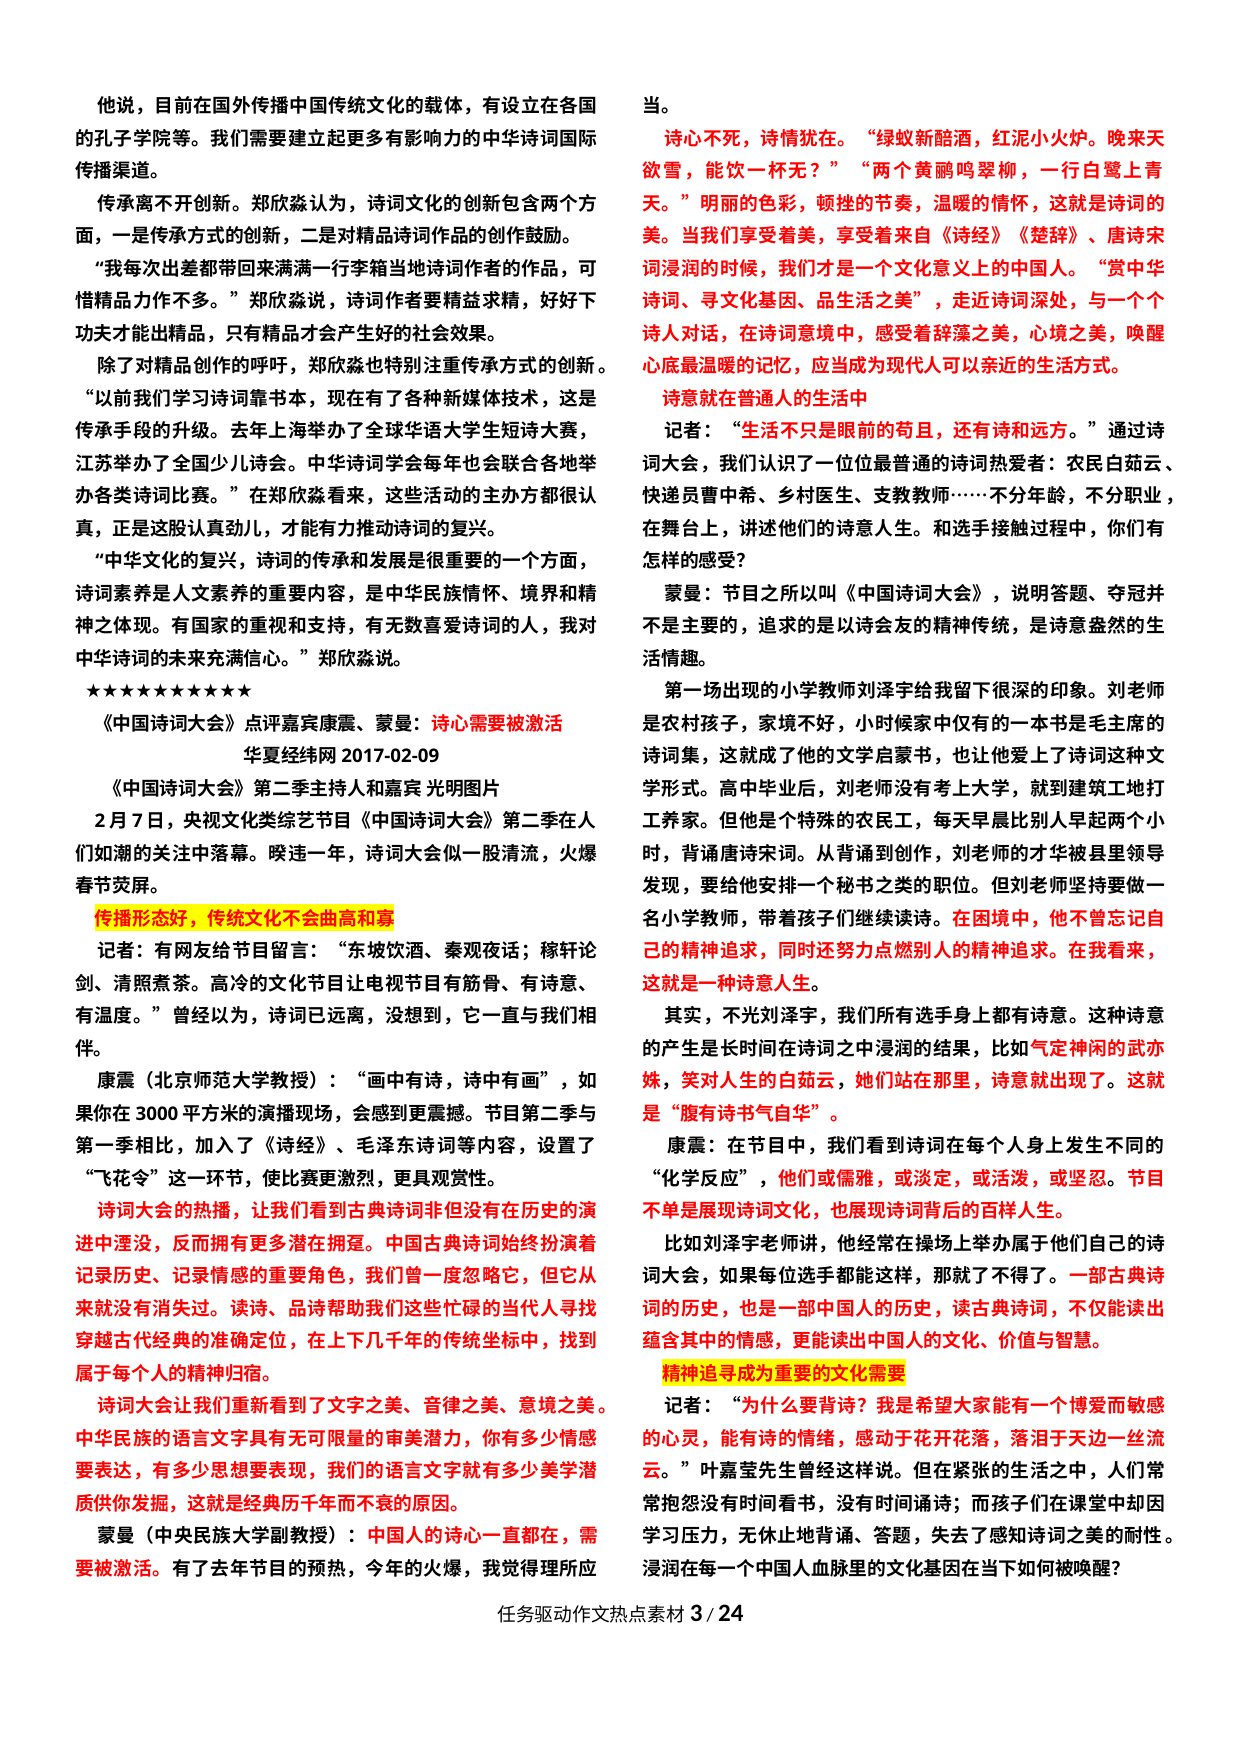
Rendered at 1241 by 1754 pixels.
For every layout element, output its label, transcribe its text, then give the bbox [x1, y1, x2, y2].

text 2月7日，央视文化类综艺节目《中国诗词大会》第二季在人们如潮的关注中落幕。暌违一年，诗词大会似一股清流，火爆春节荧屏。 [75, 803, 598, 901]
text 第一场出现的小学教师刘泽宇给我留下很深的印象。刘老师是农村孩子，家境不好，小时候家中仅有的一本书是毛主席的诗词集，这就成了他的文学启蒙书，也让他爱上了诗词这种文学形式。高中毕业后，刘老师没有考上大学，就到建筑工地打工养家。但他是个特殊的农民工，每天早晨比别人早起两个小时，背诵唐诗宋词。从背诵到创作，刘老师的才华被县里领导发现，要给他安排一个秘书之类的职位。但刘老师坚持要做一名小学教师，带着孩子们继续读诗。在困境中，他不曾忘记自己的精神追求，同时还努力点燃别人的精神追求。在我看来，这就是一种诗意人生。 [642, 673, 1165, 998]
text 记者：有网友给节目留言：“东坡饮酒、秦观夜话；稼轩论剑、清照煮茶。高冷的文化节目让电视节目有筋骨、有诗意、有温度。”曾经以为，诗词已远离，没想到，它一直与我们相伴。 [75, 933, 598, 1063]
text 诗词大会让我们重新看到了文字之美、音律之美、意境之美。中华民族的语言文字具有无可限量的审美潜力，你有多少情感要表达，有多少思想要表现，我们的语言文字就有多少美学潜质供你发掘，这就是经典历千年而不衰的原因。 [75, 1388, 598, 1518]
text 《中国诗词大会》第二季主持人和嘉宾 光明图片 [75, 771, 598, 803]
text 除了对精品创作的呼吁，郑欣淼也特别注重传承方式的创新。“以前我们学习诗词靠书本，现在有了各种新媒体技术，这是传承手段的升级。去年上海举办了全球华语大学生短诗大赛，江苏举办了全国少儿诗会。中华诗词学会每年也会联合各地举办各类诗词比赛。”在郑欣淼看来，这些活动的主办方都很认真，正是这股认真劲儿，才能有力推动诗词的复兴。 [75, 348, 598, 543]
text 康震（北京师范大学教授）：“画中有诗，诗中有画”，如果你在3000平方米的演播现场，会感到更震撼。节目第二季与第一季相比，加入了《诗经》、毛泽东诗词等内容，设置了“飞花令”这一环节，使比赛更激烈，更具观赏性。 [75, 1063, 598, 1193]
text 诗词大会的热播，让我们看到古典诗词非但没有在历史的演进中湮没，反而拥有更多潜在拥趸。中国古典诗词始终扮演着记录历史、记录情感的重要角色，我们曾一度忽略它，但它从来就没有消失过。读诗、品诗帮助我们这些忙碌的当代人寻找穿越古代经典的准确定位，在上下几千年的传统坐标中，找到属于每个人的精神归宿。 [75, 1193, 598, 1388]
text 康震：在节目中，我们看到诗词在每个人身上发生不同的“化学反应”，他们或儒雅，或淡定，或活泼，或坚忍。节目不单是展现诗词文化，也展现诗词背后的百样人生。 [642, 1128, 1165, 1226]
text 记者：“为什么要背诗？我是希望大家能有一个博爱而敏感的心灵，能有诗的情绪，感动于花开花落，落泪于天边一丝流云。”叶嘉莹先生曾经这样说。但在紧张的生活之中，人们常常抱怨没有时间看书，没有时间诵诗；而孩子们在课堂中却因学习压力，无休止地背诵、答题，失去了感知诗词之美的耐性。浸润在每一个中国人血脉里的文化基因在当下如何被唤醒？ [642, 1388, 1165, 1583]
text 其实，不光刘泽宇，我们所有选手身上都有诗意。这种诗意的产生是长时间在诗词之中浸润的结果，比如气定神闲的武亦姝，笑对人生的白茹云，她们站在那里，诗意就出现了。这就是“腹有诗书气自华”。 [642, 998, 1165, 1128]
text ★★★★★★★★★★ [75, 673, 598, 706]
text 传承离不开创新。郑欣淼认为，诗词文化的创新包含两个方面，一是传承方式的创新，二是对精品诗词作品的创作鼓励。 [75, 186, 598, 251]
text 他说，目前在国外传播中国传统文化的载体，有设立在各国的孔子学院等。我们需要建立起更多有影响力的中华诗词国际传播渠道。 [75, 88, 598, 186]
text 《中国诗词大会》点评嘉宾康震、蒙曼：诗心需要被激活 [75, 706, 598, 738]
text 传播形态好，传统文化不会曲高和寡 [75, 901, 598, 933]
text 比如刘泽宇老师讲，他经常在操场上举办属于他们自己的诗词大会，如果每位选手都能这样，那就了不得了。一部古典诗词的历史，也是一部中国人的历史，读古典诗词，不仅能读出蕴含其中的情感，更能读出中国人的文化、价值与智慧。 [642, 1226, 1165, 1356]
text “中华文化的复兴，诗词的传承和发展是很重要的一个方面，诗词素养是人文素养的重要内容，是中华民族情怀、境界和精神之体现。有国家的重视和支持，有无数喜爱诗词的人，我对中华诗词的未来充满信心。”郑欣淼说。 [75, 543, 598, 673]
text 诗意就在普通人的生活中 [642, 381, 1165, 413]
text 华夏经纬网 2017-02-09 [75, 738, 598, 771]
text 精神追寻成为重要的文化需要 [642, 1356, 1165, 1388]
text 蒙曼：节目之所以叫《中国诗词大会》，说明答题、夺冠并不是主要的，追求的是以诗会友的精神传统，是诗意盎然的生活情趣。 [642, 576, 1165, 673]
text 蒙曼（中央民族大学副教授）：中国人的诗心一直都在，需要被激活。有了去年节目的预热，今年的火爆，我觉得理所应当。 [75, 1518, 598, 1583]
text 诗心不死，诗情犹在。“绿蚁新醅酒，红泥小火炉。晚来天欲雪，能饮一杯无？”“两个黄鹂鸣翠柳，一行白鹭上青天。”明丽的色彩，顿挫的节奏，温暖的情怀，这就是诗词的美。当我们享受着美，享受着来自《诗经》《楚辞》、唐诗宋词浸润的时候，我们才是一个文化意义上的中国人。“赏中华诗词、寻文化基因、品生活之美”，走近诗词深处，与一个个诗人对话，在诗词意境中，感受着辞藻之美，心境之美，唤醒心底最温暖的记忆，应当成为现代人可以亲近的生活方式。 [642, 121, 1165, 381]
text “我每次出差都带回来满满一行李箱当地诗词作者的作品，可惜精品力作不多。”郑欣淼说，诗词作者要精益求精，好好下功夫才能出精品，只有精品才会产生好的社会效果。 [75, 251, 598, 348]
text 记者：“生活不只是眼前的苟且，还有诗和远方。”通过诗词大会，我们认识了一位位最普通的诗词热爱者：农民白茹云、快递员曹中希、乡村医生、支教教师……不分年龄，不分职业，在舞台上，讲述他们的诗意人生。和选手接触过程中，你们有怎样的感受？ [642, 413, 1165, 576]
text 蒙曼（中央民族大学副教授）：中国人的诗心一直都在，需要被激活。有了去年节目的预热，今年的火爆，我觉得理所应当。 [642, 88, 1165, 121]
